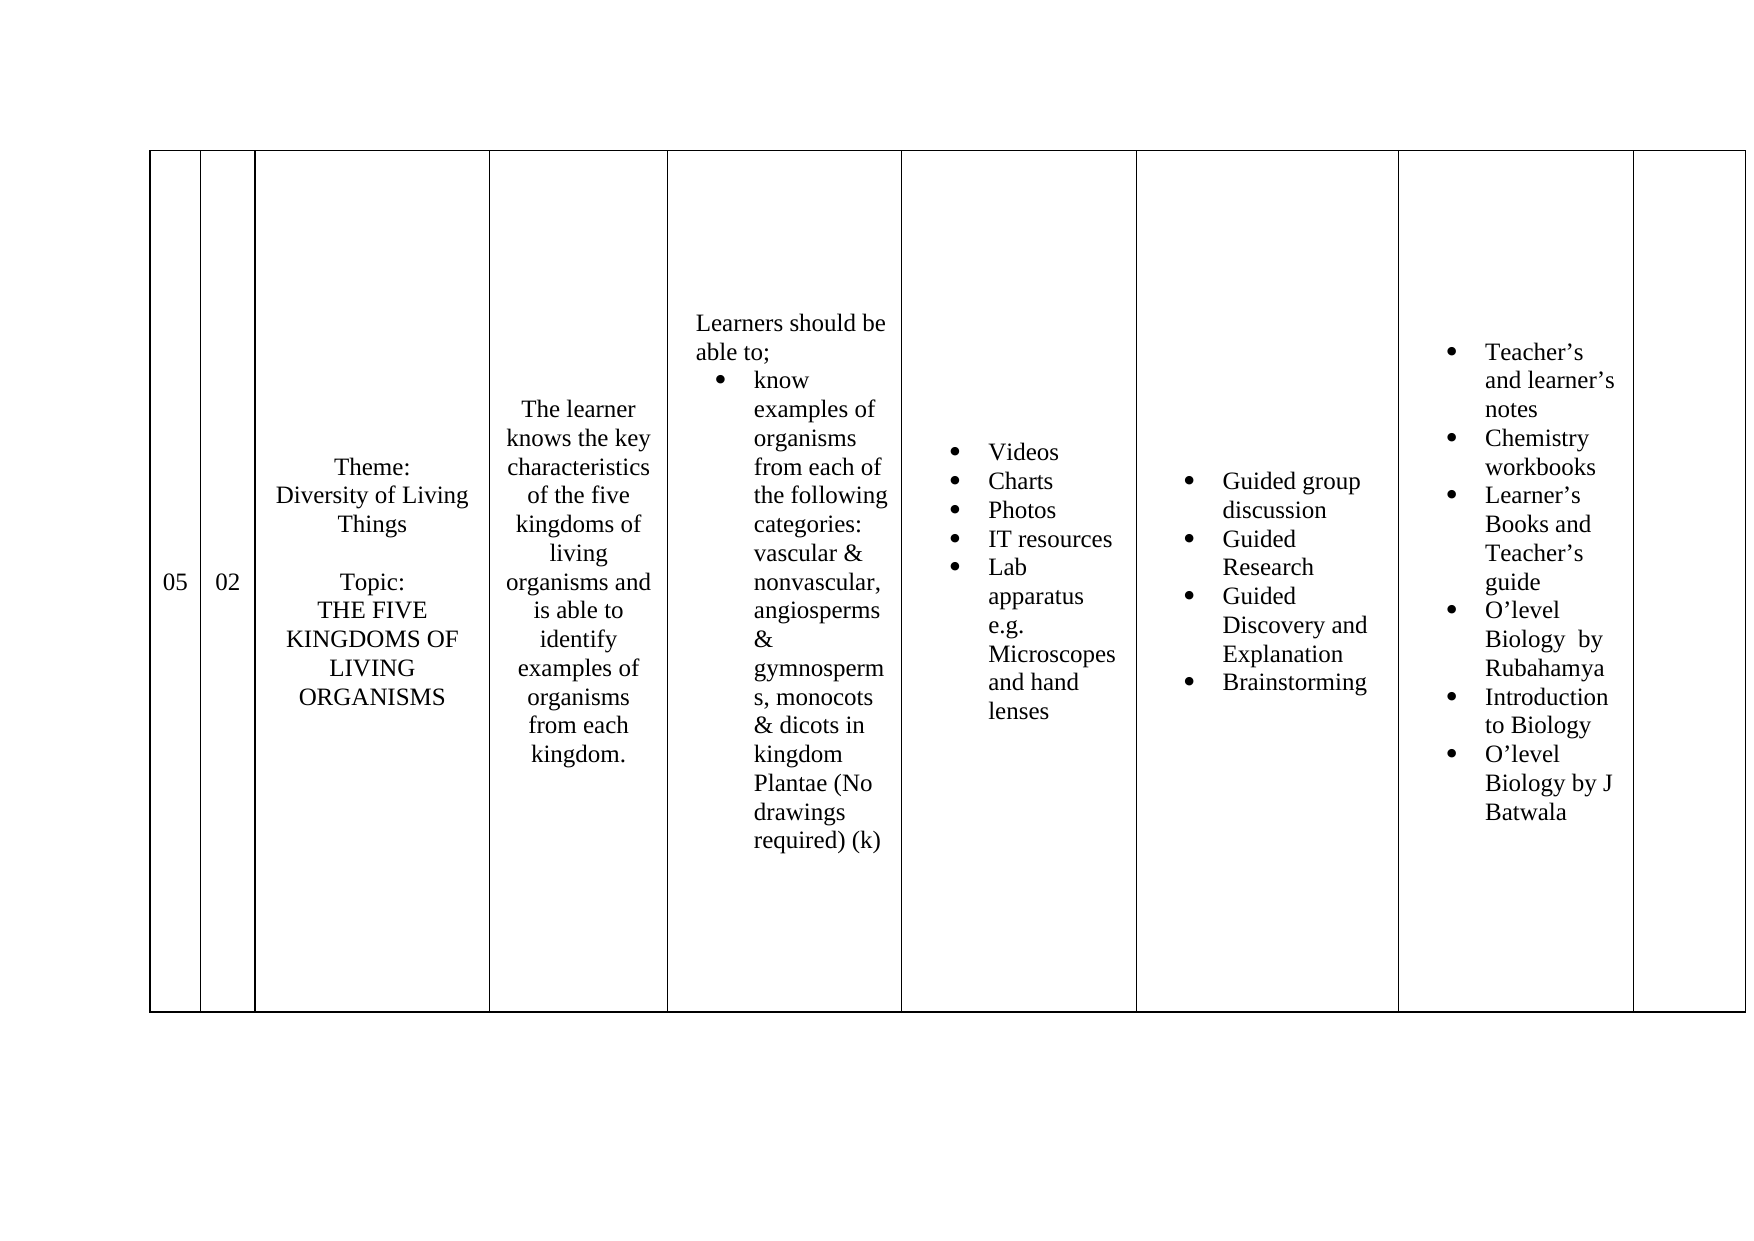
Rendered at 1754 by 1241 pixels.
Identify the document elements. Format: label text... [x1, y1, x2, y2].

table_cell 02 [201, 151, 254, 1011]
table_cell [1137, 151, 1398, 1011]
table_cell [1399, 151, 1633, 1011]
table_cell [902, 151, 1136, 1011]
table_cell [1634, 151, 1745, 1011]
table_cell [256, 151, 489, 1011]
table_cell Learners should be able to; know examples of organisms from each of the following categories: vascular & nonvascular, angiosperms & gymnosperms, monocots & dicots in kingdom Plantae (No drawings required) (k) [668, 151, 901, 1011]
table_cell 05 [151, 151, 200, 1011]
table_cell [490, 151, 667, 1011]
